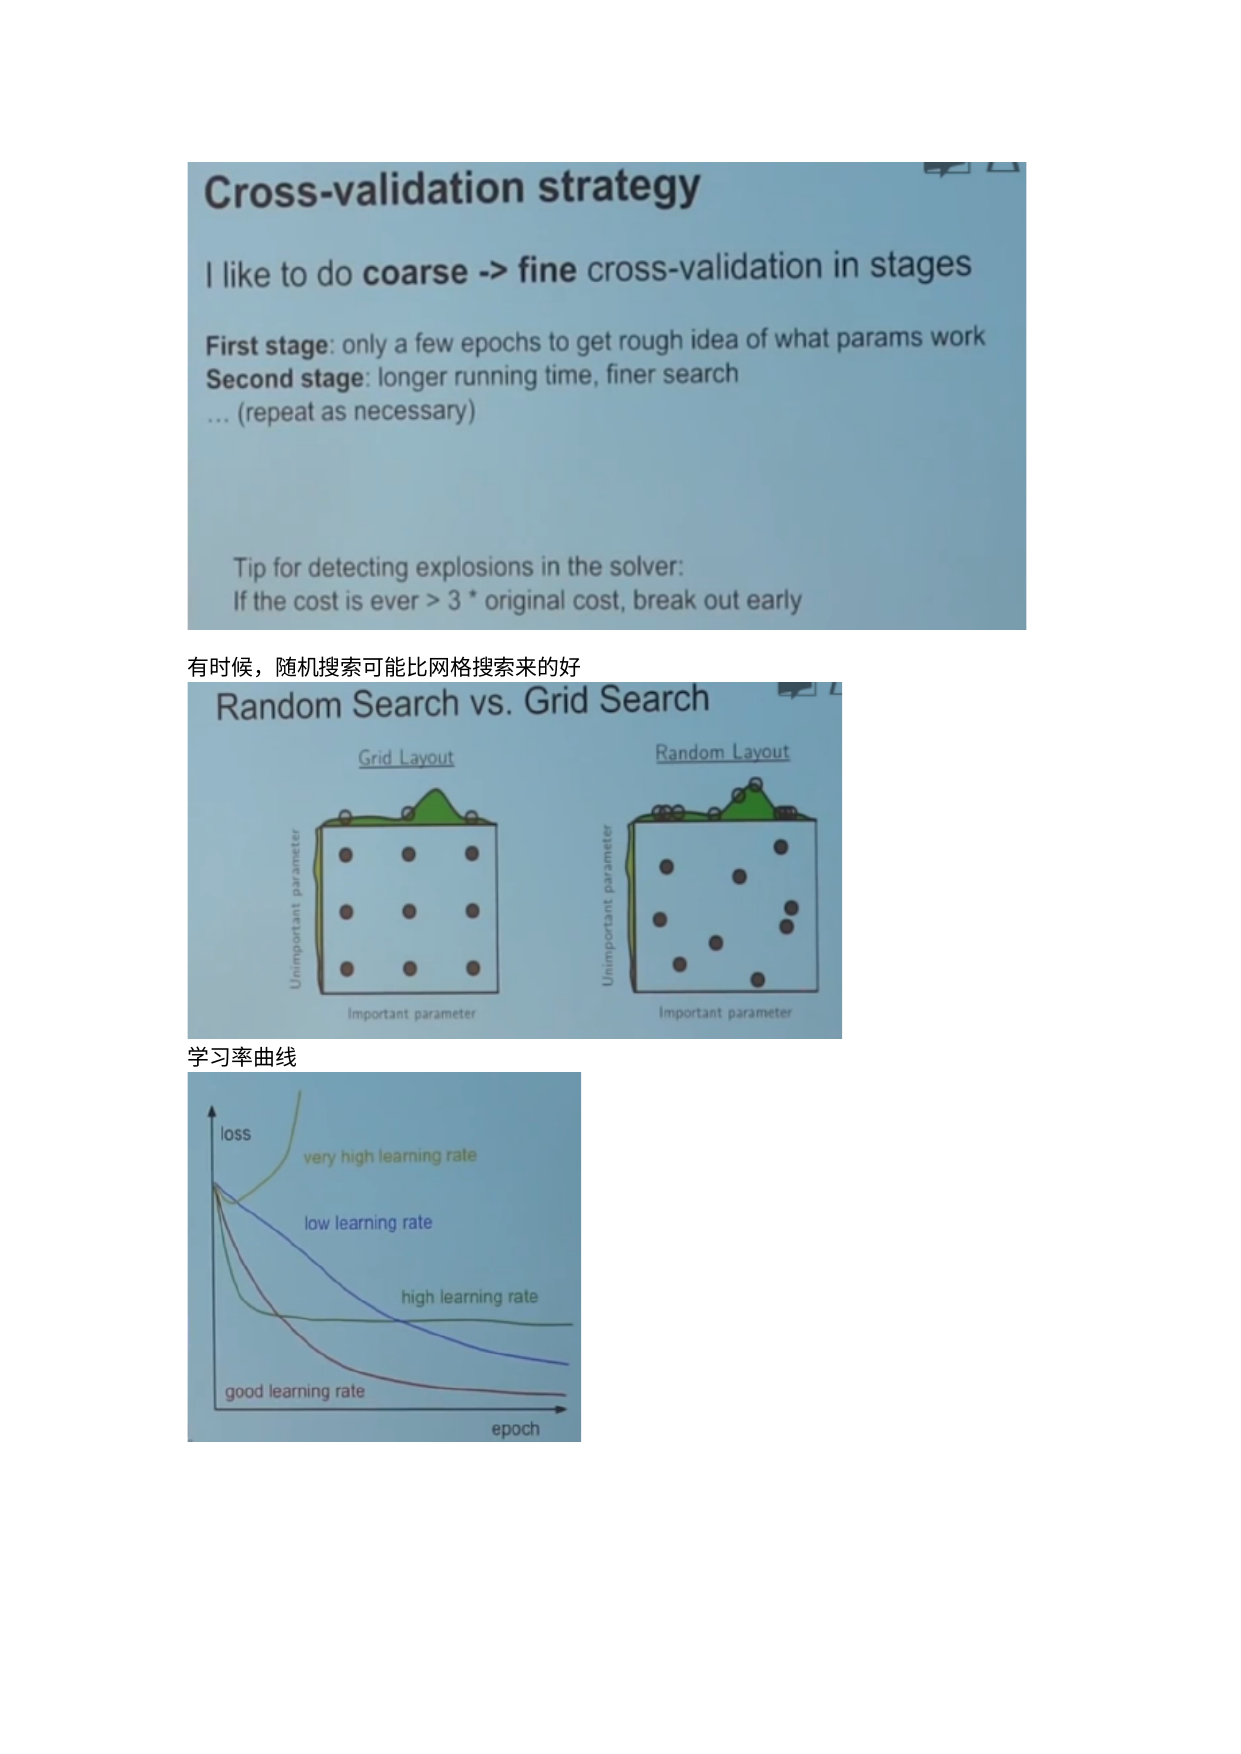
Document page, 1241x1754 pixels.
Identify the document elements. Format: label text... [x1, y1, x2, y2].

text 有时候，随机搜索可能比网格搜索来的好 [187, 649, 1053, 682]
text 学习率曲线 [187, 1039, 1053, 1072]
picture [187, 1072, 582, 1442]
picture [187, 162, 1027, 630]
picture [187, 682, 843, 1039]
